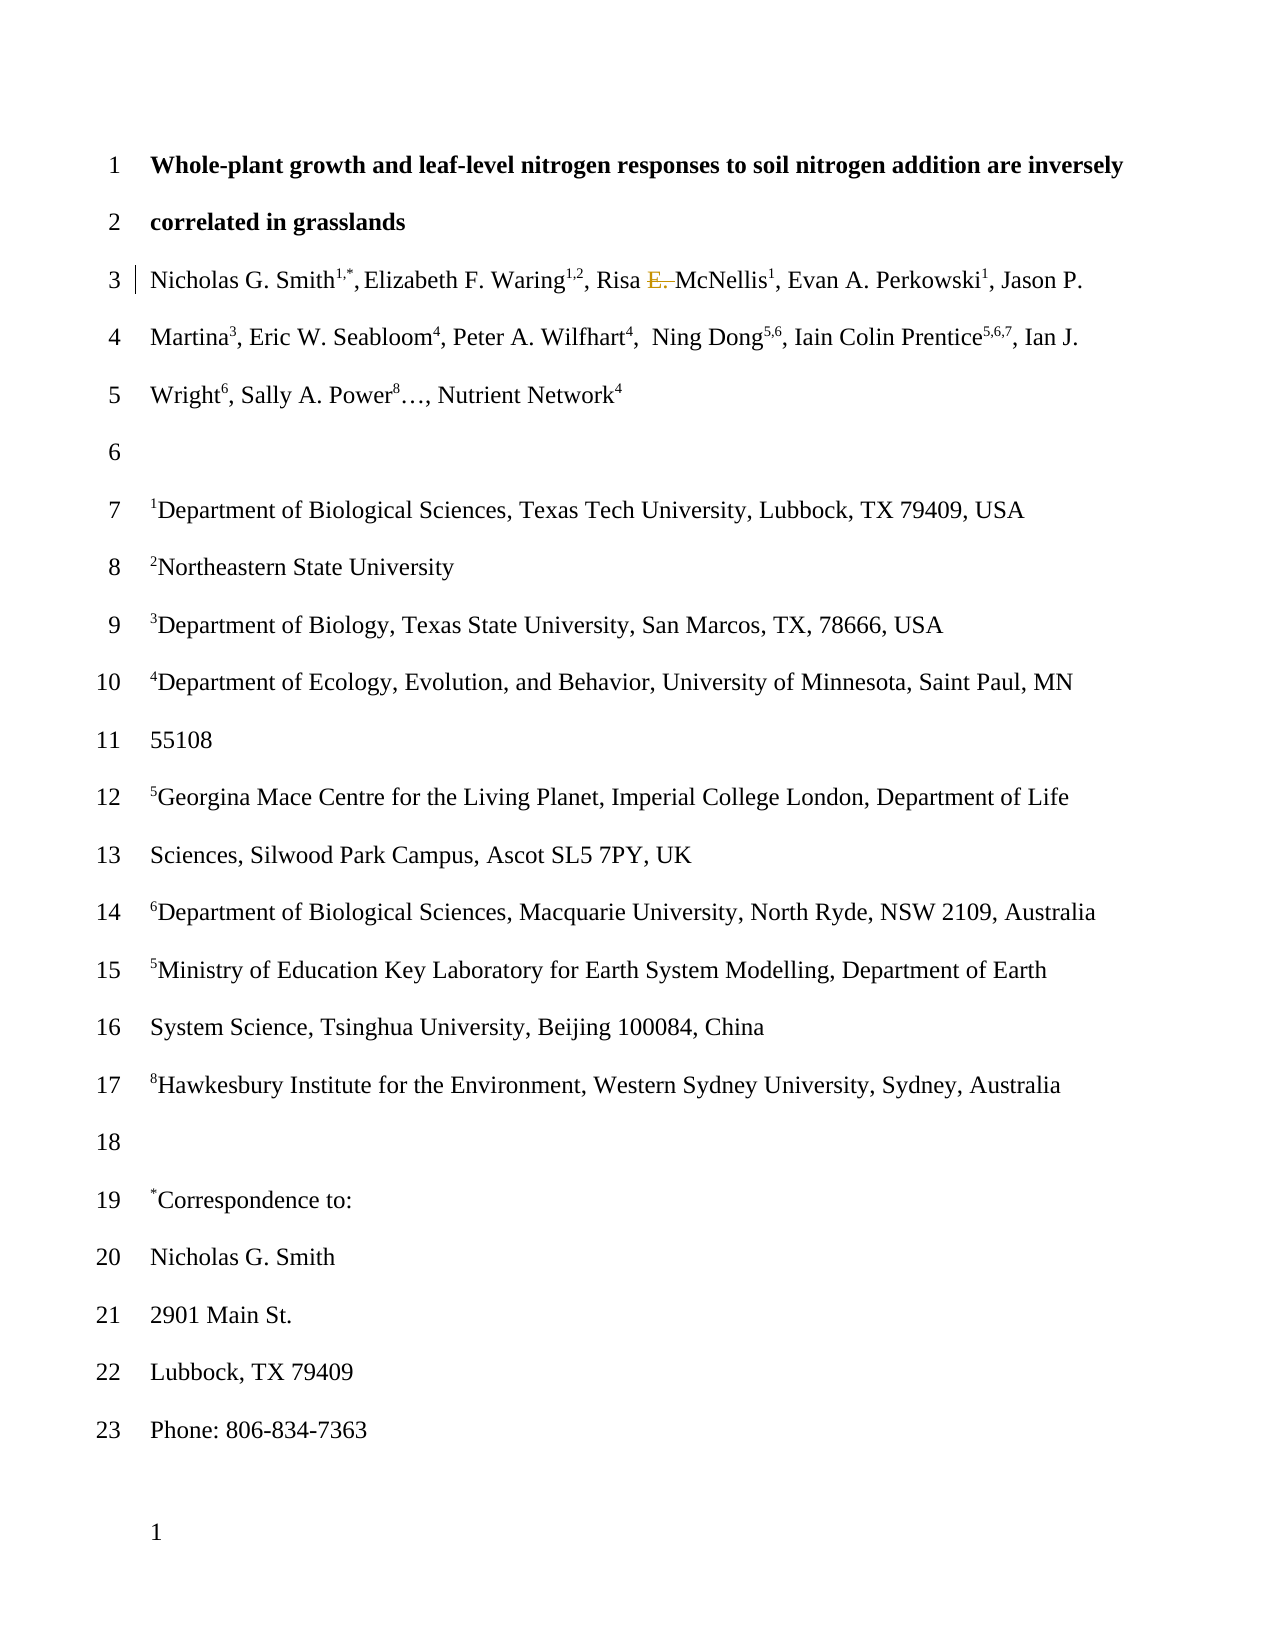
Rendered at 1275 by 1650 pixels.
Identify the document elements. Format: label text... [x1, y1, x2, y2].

text 6Department of Biological Sciences, Macquarie University, North Ryde, NSW 2109, Australia [150, 897, 1125, 926]
text 1Department of Biological Sciences, Texas Tech University, Lubbock, TX 79409, USA [150, 495, 1125, 524]
text Lubbock, TX 79409 [150, 1357, 1125, 1386]
text 2901 Main St. [150, 1300, 1125, 1329]
text 8Hawkesbury Institute for the Environment, Western Sydney University, Sydney, Australia [150, 1070, 1125, 1099]
text 5Ministry of Education Key Laboratory for Earth System Modelling, Department of Earth System Science, Tsinghua University, Beijing 100084, China [150, 955, 1125, 1041]
text Phone: 806-834-7363 [150, 1415, 1125, 1444]
text Nicholas G. Smith1,*, Elizabeth F. Waring1,2, Risa McNellis1, Evan A. Perkowski1, Jason P. Martina3, Eric W. Seabloom4, Peter A. Wilfhart4, Ning Dong5,6, Iain Colin Prentice5,6,7, Ian J. Wright6, Sally A. Power8…, Nutrient Network4 [150, 265, 1125, 409]
text 5Georgina Mace Centre for the Living Planet, Imperial College London, Department of Life Sciences, Silwood Park Campus, Ascot SL5 7PY, UK [150, 782, 1125, 869]
text Whole-plant growth and leaf-level nitrogen responses to soil nitrogen addition are inversely correlated in grasslands [150, 150, 1125, 236]
text 4Department of Ecology, Evolution, and Behavior, University of Minnesota, Saint Paul, MN 55108 [150, 667, 1125, 754]
text *Correspondence to: [150, 1185, 1125, 1214]
text 2Northeastern State University [150, 552, 1125, 581]
text Nicholas G. Smith [150, 1242, 1125, 1271]
text 3Department of Biology, Texas State University, San Marcos, TX, 78666, USA [150, 610, 1125, 639]
